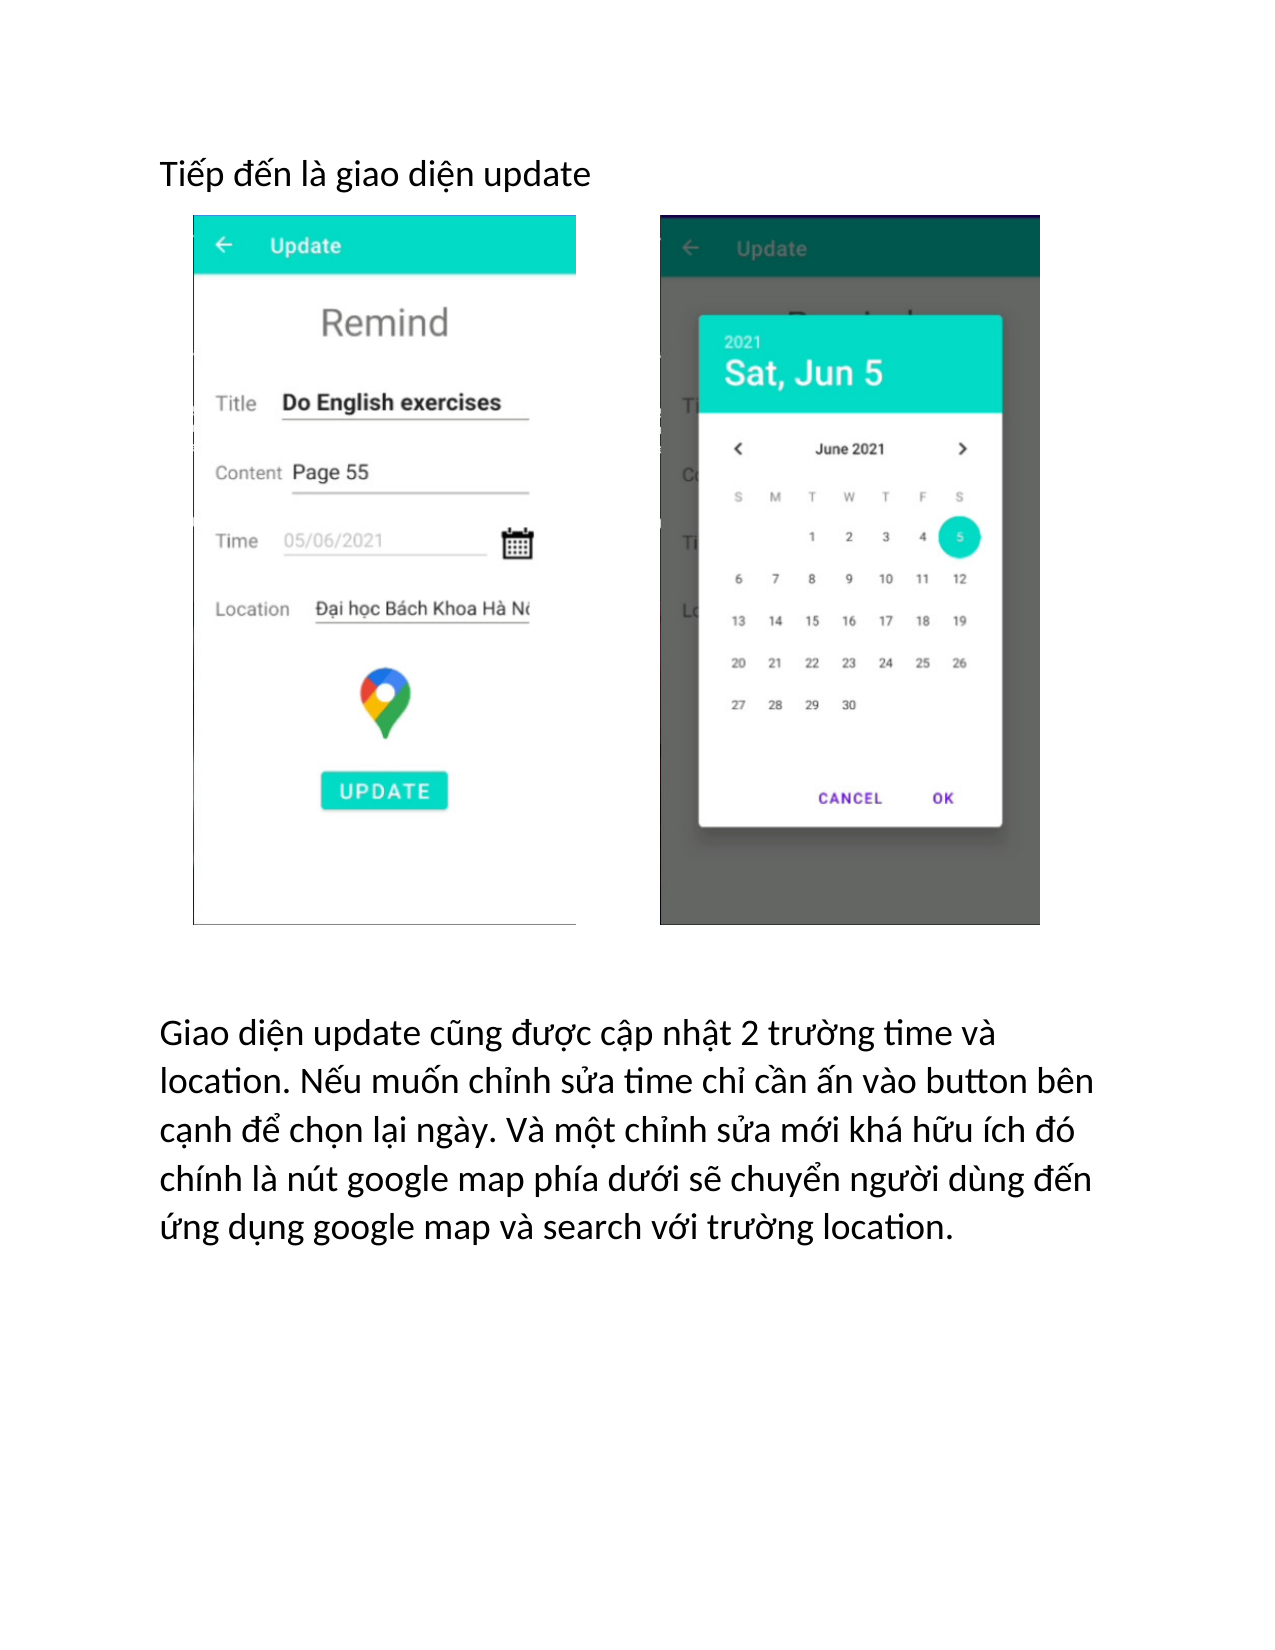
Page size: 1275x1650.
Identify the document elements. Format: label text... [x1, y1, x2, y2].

picture [193, 215, 576, 925]
text Giao diện update cũng được cập nhật 2 trường time và location. Nếu muốn chỉnh sửa time chỉ cần ấn vào button bên cạnh để chọn lại ngày. Và một chỉnh sửa mới khá hữu ích đó chính là nút google map phía dưới sẽ chuyển người dùng đến ứng dụng google map và search với trường location. [159, 1009, 1125, 1249]
picture [660, 215, 1040, 925]
text Tiếp đến là giao diện update [159, 150, 1125, 196]
